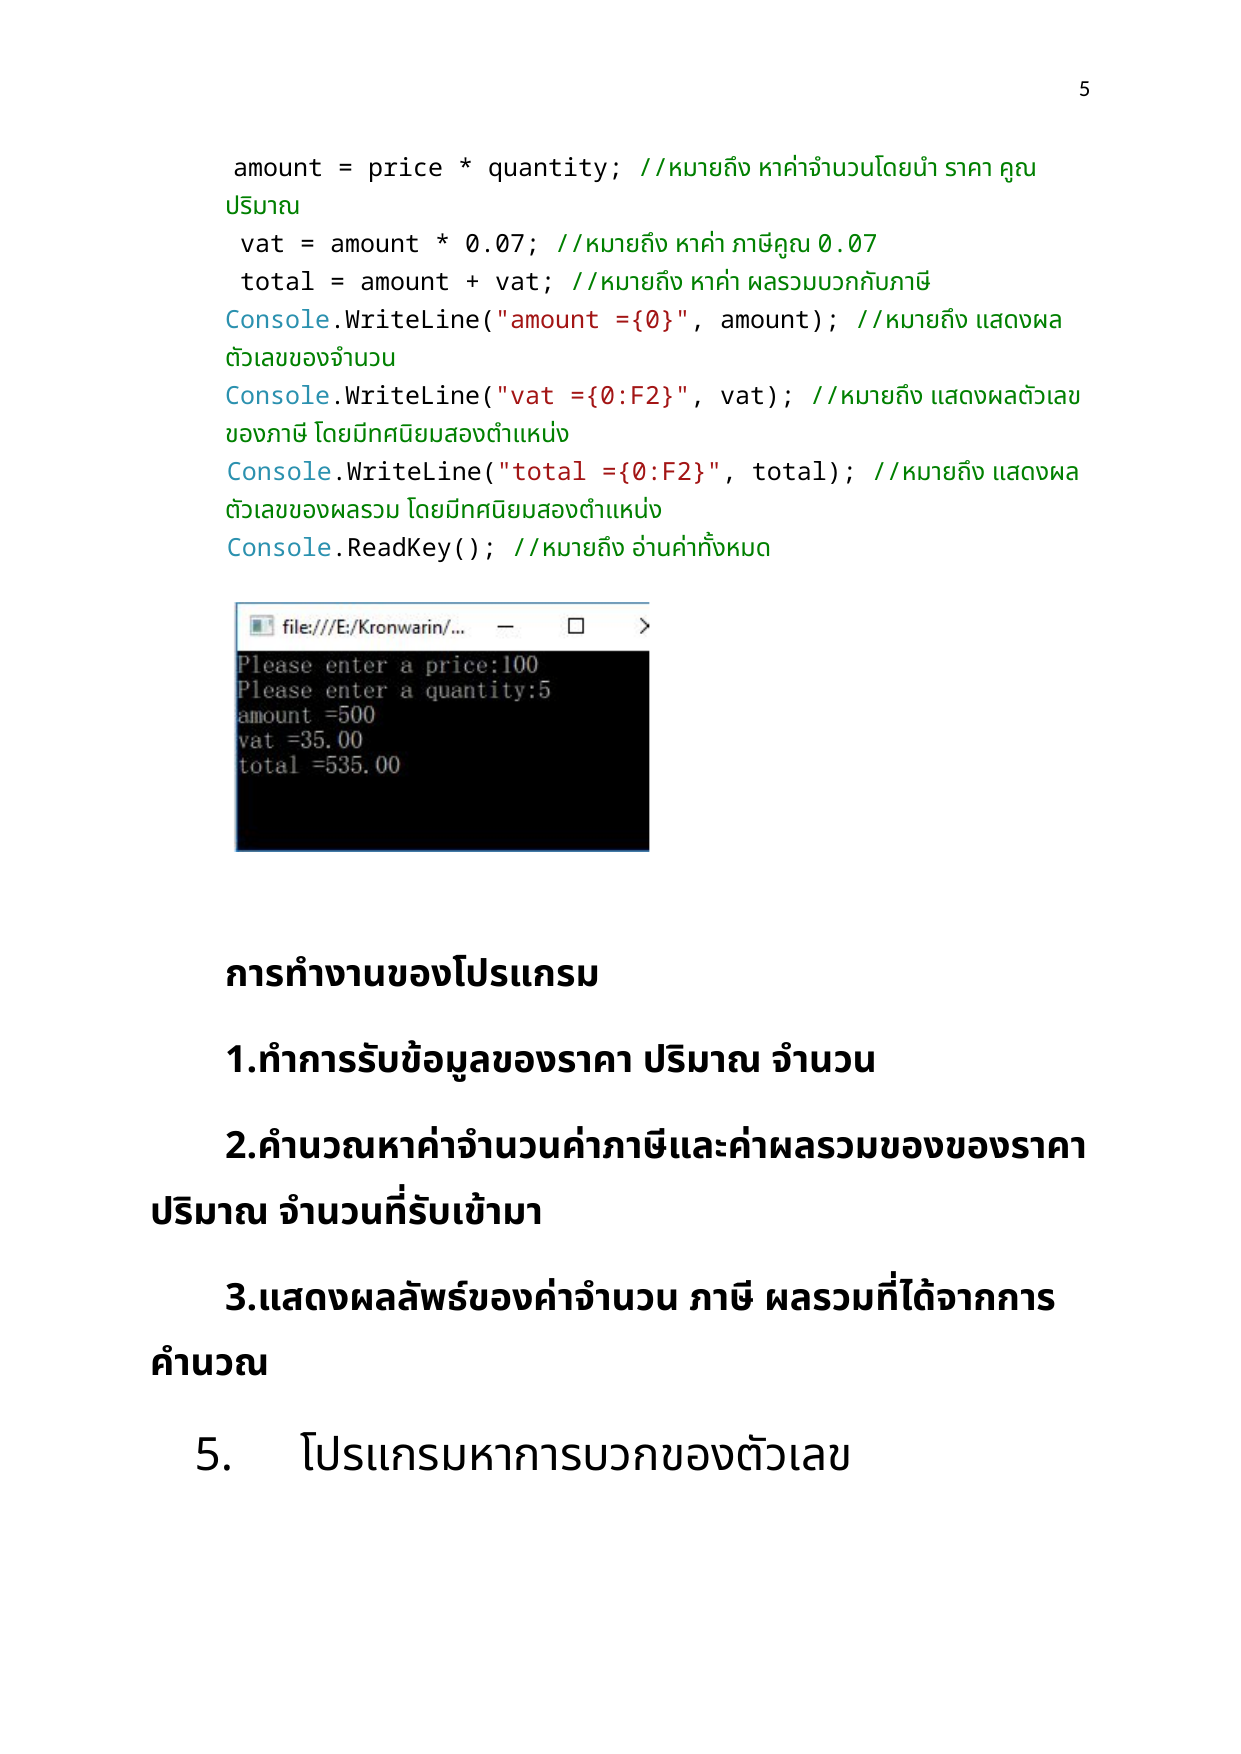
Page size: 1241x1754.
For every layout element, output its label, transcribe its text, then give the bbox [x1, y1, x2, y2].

text การทำงานของโปรแกรม [150, 947, 1090, 1003]
text 3.แสดงผลลัพธ์ของค่าจำนวน ภาษี ผลรวมที่ได้จากการคำนวณ [150, 1270, 1090, 1392]
text vat = amount * 0.07; //หมายถึง หาค่า ภาษีคูณ 0.07 [150, 226, 1090, 264]
text amount = price * quantity; //หมายถึง หาค่าจำนวนโดยนำ ราคา คูณ ปริมาณ [225, 150, 1090, 226]
list โปรแกรมหาการบวกของตัวเลข [194, 1422, 1090, 1491]
text total = amount + vat; //หมายถึง หาค่า ผลรวมบวกกับภาษี [150, 264, 1090, 302]
text Console.WriteLine("vat ={0:F2}", vat); //หมายถึง แสดงผลตัวเลขของภาษี โดยมีทศนิยมสองตำแหน่ง [225, 378, 1090, 453]
text Console.ReadKey(); //หมายถึง อ่านค่าทั้งหมด [225, 529, 1090, 567]
text Console.WriteLine("amount ={0}", amount); //หมายถึง แสดงผลตัวเลขของจำนวน [225, 302, 1090, 378]
text 2.คำนวณหาค่าจำนวนค่าภาษีและค่าผลรวมของของราคา ปริมาณ จำนวนที่รับเข้ามา [150, 1119, 1090, 1241]
text Console.WriteLine("total ={0:F2}", total); //หมายถึง แสดงผลตัวเลขของผลรวม โดยมีทศนิยมสองตำแหน่ง [225, 453, 1090, 529]
text 1.ทำการรับข้อมูลของราคา ปริมาณ จำนวน [150, 1032, 1090, 1089]
picture [233, 602, 650, 852]
